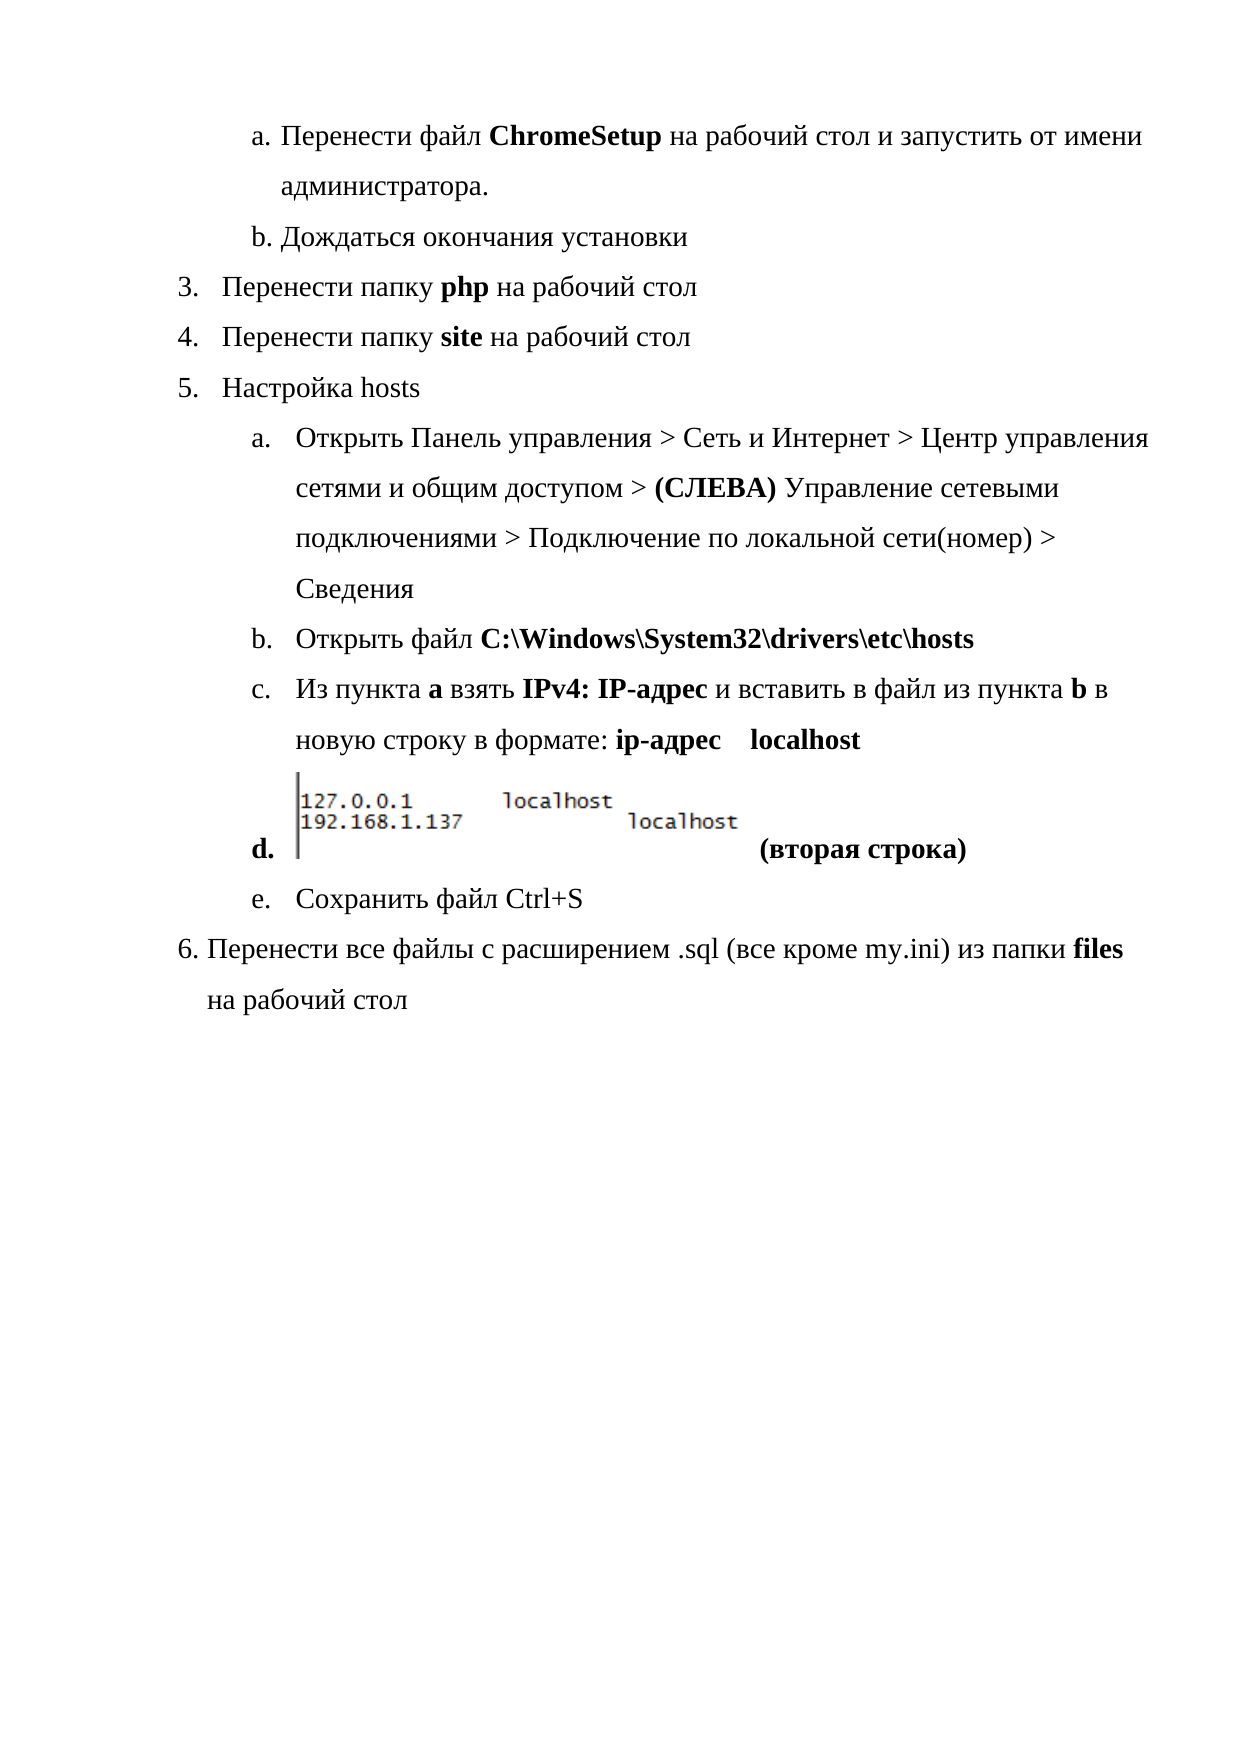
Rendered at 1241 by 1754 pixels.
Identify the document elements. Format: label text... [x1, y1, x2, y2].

picture [295, 772, 760, 859]
list Из пункта a взять IPv4: IP-адрес и вставить в файл из пункта b в новую строку в формате: ip-адрес localhost [251, 672, 1152, 755]
list Открыть Панель управления > Сеть и Интернет > Центр управления сетями и общим доступом > (СЛЕВА) Управление сетевыми подключениями > Подключение по локальной сети(номер) > Сведения [251, 420, 1152, 604]
list Сохранить файл Ctrl+S [251, 881, 1152, 915]
list Настройка hosts [177, 370, 1152, 403]
list Перенести файл ChromeSetup на рабочий стол и запустить от имени администратора. [251, 118, 1152, 202]
list Перенести все файлы с расширением .sql (все кроме my.ini) из папки files на рабочий стол [177, 931, 1152, 1015]
list (вторая строка) [760, 772, 1152, 864]
list Дождаться окончания установки [251, 219, 1152, 252]
list Перенести папку site на рабочий стол [177, 319, 1152, 353]
list Открыть файл C:\Windows\System32\drivers\etc\hosts [251, 621, 1152, 655]
list Перенести папку php на рабочий стол [177, 269, 1152, 303]
